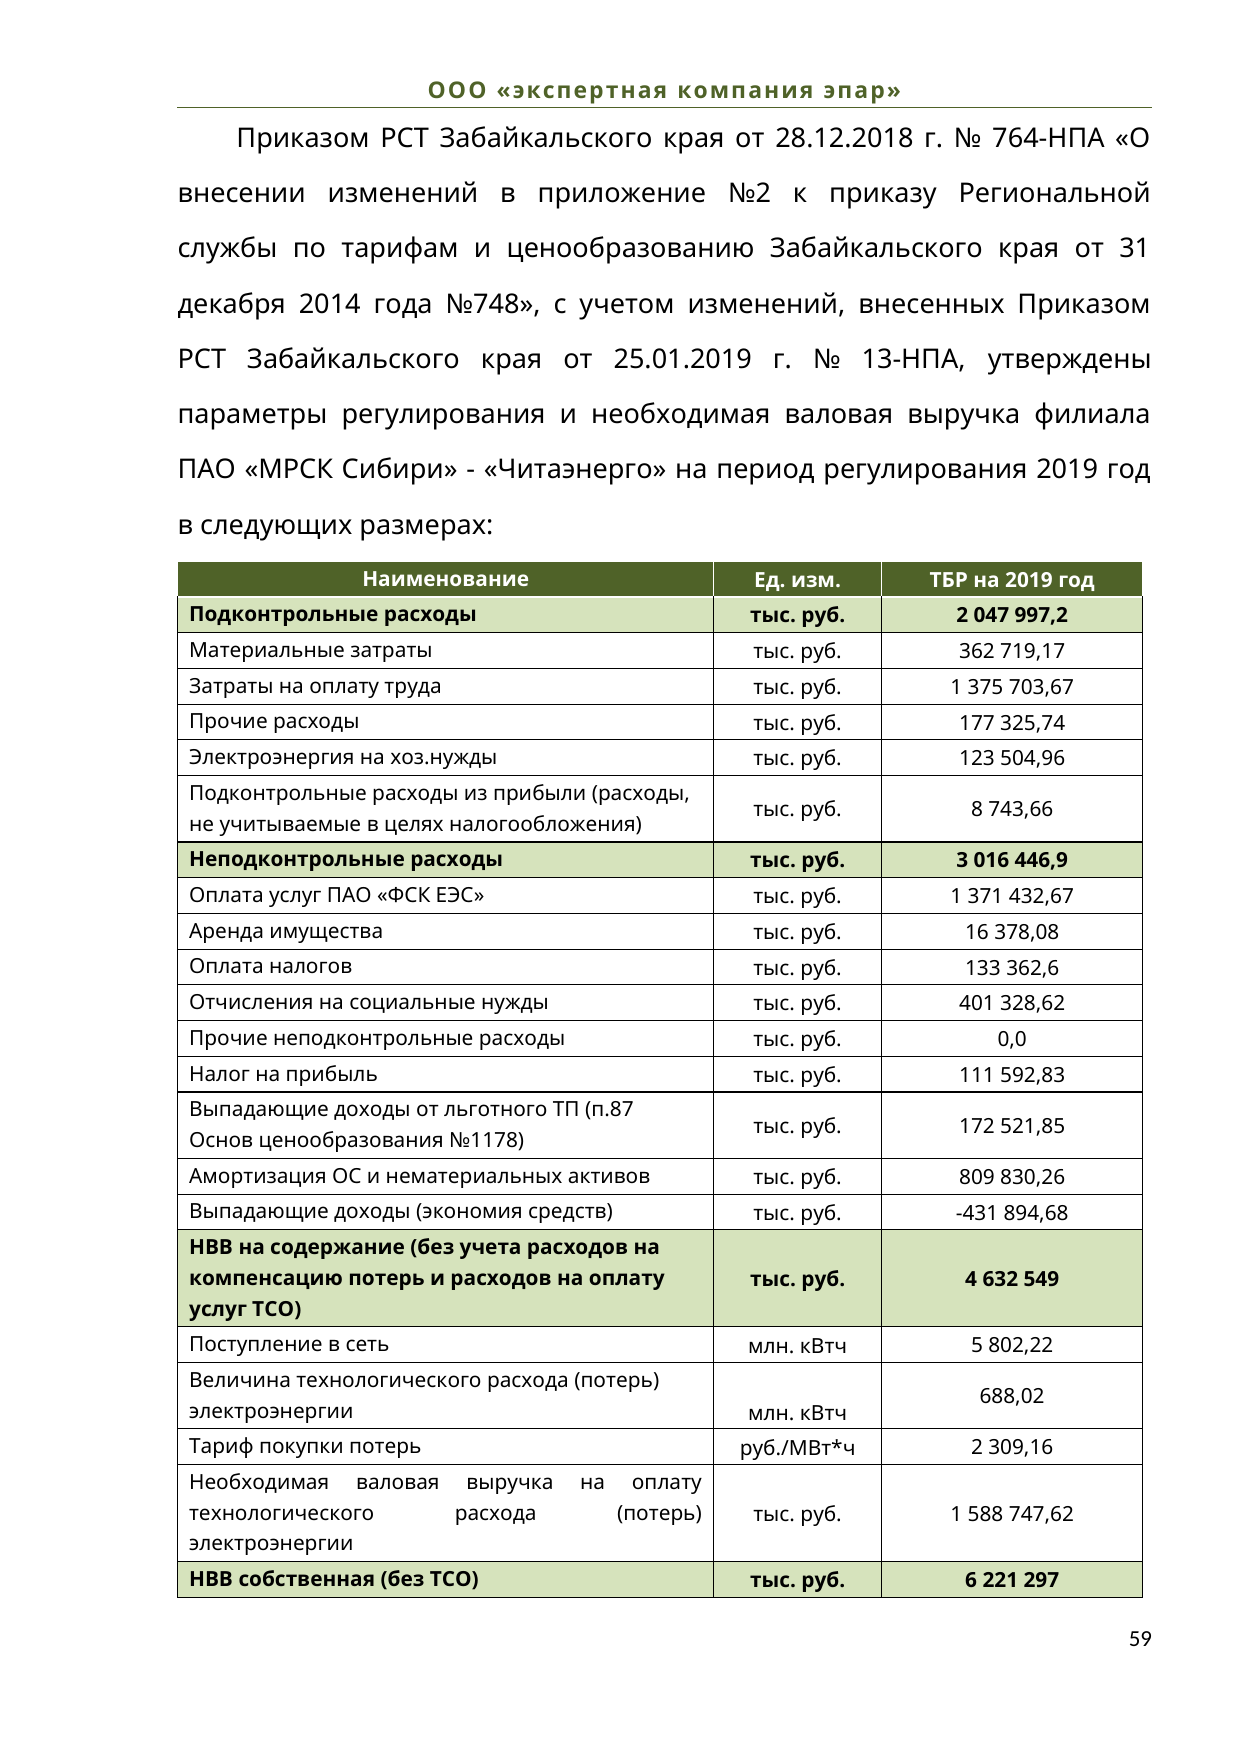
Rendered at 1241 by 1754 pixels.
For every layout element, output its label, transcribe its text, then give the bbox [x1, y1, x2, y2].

table_cell НВВ собственная (без ТСО) [178, 1562, 713, 1597]
table_cell Величина технологического расхода (потерь) электроэнергии [178, 1363, 713, 1428]
table_cell Оплата налогов [178, 950, 713, 984]
table_cell 1 588 747,62 [882, 1465, 1142, 1561]
table_cell 133 362,6 [882, 950, 1142, 984]
table_cell 6 221 297 [882, 1562, 1142, 1597]
table_cell Материальные затраты [178, 633, 713, 668]
table_cell тыс. руб. [714, 740, 881, 775]
table_cell Налог на прибыль [178, 1057, 713, 1091]
table_cell тыс. руб. [714, 1057, 881, 1091]
table_cell 3 016 446,9 [882, 843, 1142, 877]
table_cell 401 328,62 [882, 985, 1142, 1020]
table_cell Оплата услуг ПАО «ФСК ЕЭС» [178, 878, 713, 913]
table_cell тыс. руб. [714, 1195, 881, 1229]
table_cell тыс. руб. [714, 950, 881, 984]
table_cell тыс. руб. [714, 1465, 881, 1561]
table_cell тыс. руб. [714, 1230, 881, 1326]
table_cell Подконтрольные расходы из прибыли (расходы, не учитываемые в целях налогообложения) [178, 776, 713, 841]
table_cell руб./МВт*ч [714, 1429, 881, 1464]
table_cell 1 375 703,67 [882, 669, 1142, 703]
table_header Ед. изм. [714, 562, 881, 596]
table_cell Выпадающие доходы от льготного ТП (п.87 Основ ценообразования №1178) [178, 1093, 713, 1158]
table_cell Выпадающие доходы (экономия средств) [178, 1195, 713, 1229]
table_cell 8 743,66 [882, 776, 1142, 841]
table_cell тыс. руб. [714, 1021, 881, 1056]
table_cell Амортизация ОС и нематериальных активов [178, 1159, 713, 1193]
table_cell тыс. руб. [714, 878, 881, 913]
table_cell Неподконтрольные расходы [178, 843, 713, 877]
table_cell тыс. руб. [714, 776, 881, 841]
table_cell тыс. руб. [714, 633, 881, 668]
table_cell 16 378,08 [882, 914, 1142, 948]
table_cell Поступление в сеть [178, 1327, 713, 1362]
table_cell 5 802,22 [882, 1327, 1142, 1362]
table_cell тыс. руб. [714, 985, 881, 1020]
table_cell Подконтрольные расходы [178, 598, 713, 632]
table_cell тыс. руб. [714, 1159, 881, 1193]
table_cell 362 719,17 [882, 633, 1142, 668]
table_cell Необходимая валовая выручка на оплату технологического расхода (потерь) электроэнергии [178, 1465, 713, 1561]
table_cell Тариф покупки потерь [178, 1429, 713, 1464]
table_cell 111 592,83 [882, 1057, 1142, 1091]
table_cell 177 325,74 [882, 705, 1142, 739]
table_cell 2 309,16 [882, 1429, 1142, 1464]
table_cell тыс. руб. [714, 669, 881, 703]
table_cell Прочие неподконтрольные расходы [178, 1021, 713, 1056]
table_cell тыс. руб. [714, 914, 881, 948]
table_cell Электроэнергия на хоз.нужды [178, 740, 713, 775]
table_cell 1 371 432,67 [882, 878, 1142, 913]
table_cell тыс. руб. [714, 598, 881, 632]
table_cell 123 504,96 [882, 740, 1142, 775]
table_cell -431 894,68 [882, 1195, 1142, 1229]
table_header Наименование [178, 562, 713, 596]
table_cell НВВ на содержание (без учета расходов на компенсацию потерь и расходов на оплату услуг ТСО) [178, 1230, 713, 1326]
table_cell 688,02 [882, 1363, 1142, 1428]
table_cell тыс. руб. [714, 1093, 881, 1158]
table_cell тыс. руб. [714, 705, 881, 739]
text Приказом РСТ Забайкальского края от 28.12.2018 г. № 764-НПА «О внесении изменений в приложение №2 к приказу Региональной службы по тарифам и ценообразованию Забайкальского края от 31 декабря 2014 года №748», с учетом изменений, внесенных Приказом РСТ Забайкальского края от 25.01.2019 г. № 13-НПА, утверждены параметры регулирования и необходимая валовая выручка филиала ПАО «МРСК Сибири» - «Читаэнерго» на период регулирования 2019 год в следующих размерах: [177, 118, 1152, 542]
table_cell тыс. руб. [714, 843, 881, 877]
table_cell тыс. руб. [714, 1562, 881, 1597]
table_cell Отчисления на социальные нужды [178, 985, 713, 1020]
table_cell млн. кВтч [714, 1363, 881, 1428]
table_cell Затраты на оплату труда [178, 669, 713, 703]
table_cell Прочие расходы [178, 705, 713, 739]
table_cell Аренда имущества [178, 914, 713, 948]
table_cell 809 830,26 [882, 1159, 1142, 1193]
table_cell 2 047 997,2 [882, 598, 1142, 632]
table_cell 4 632 549 [882, 1230, 1142, 1326]
table_header ТБР на 2019 год [882, 562, 1142, 596]
table_cell 172 521,85 [882, 1093, 1142, 1158]
table_cell 0,0 [882, 1021, 1142, 1056]
table_cell млн. кВтч [714, 1327, 881, 1362]
